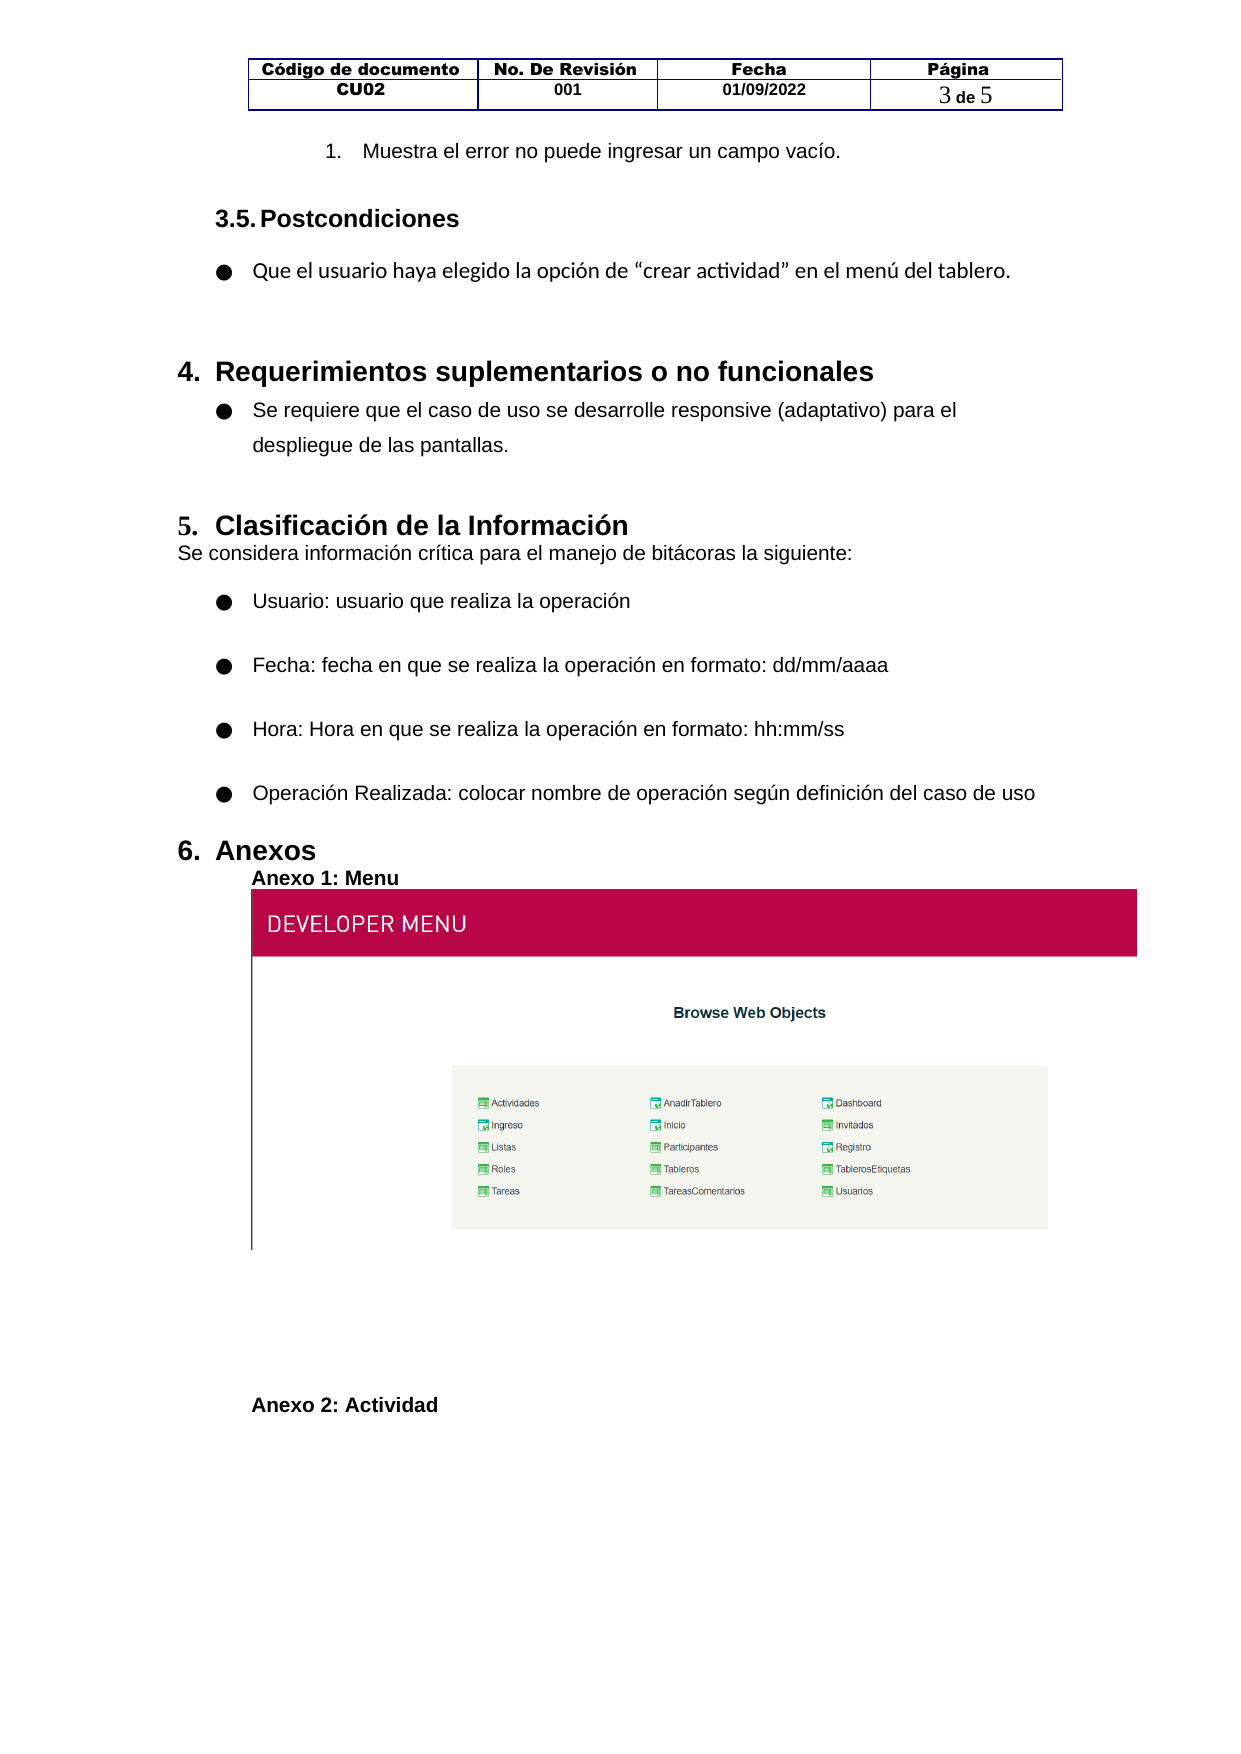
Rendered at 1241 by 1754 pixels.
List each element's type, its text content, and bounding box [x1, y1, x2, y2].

list Muestra el error no puede ingresar un campo vacío. [325, 139, 1032, 163]
subtitle Anexo 2: Actividad [251, 1393, 1063, 1417]
text Se considera información crítica para el manejo de bitácoras la siguiente: [177, 541, 1063, 565]
list Que el usuario haya elegido la opción de “crear actividad” en el menú del tablero. [215, 247, 1063, 290]
list Operación Realizada: colocar nombre de operación según definición del caso de uso [215, 769, 1063, 812]
list Se requiere que el caso de uso se desarrolle responsive (adaptativo) para el despliegue de las pantallas. [215, 387, 1063, 457]
picture [251, 889, 1137, 1250]
subtitle Postcondiciones [215, 204, 1063, 233]
subtitle Anexos [177, 833, 1063, 866]
subtitle Requerimientos suplementarios o no funcionales [177, 355, 1063, 387]
list Hora: Hora en que se realiza la operación en formato: hh:mm/ss [215, 705, 1063, 748]
list Fecha: fecha en que se realiza la operación en formato: dd/mm/aaaa [215, 641, 1063, 684]
subtitle Anexo 1: Menu [251, 866, 1063, 889]
subtitle Clasificación de la Información [177, 509, 1063, 541]
list Usuario: usuario que realiza la operación [215, 577, 1063, 620]
